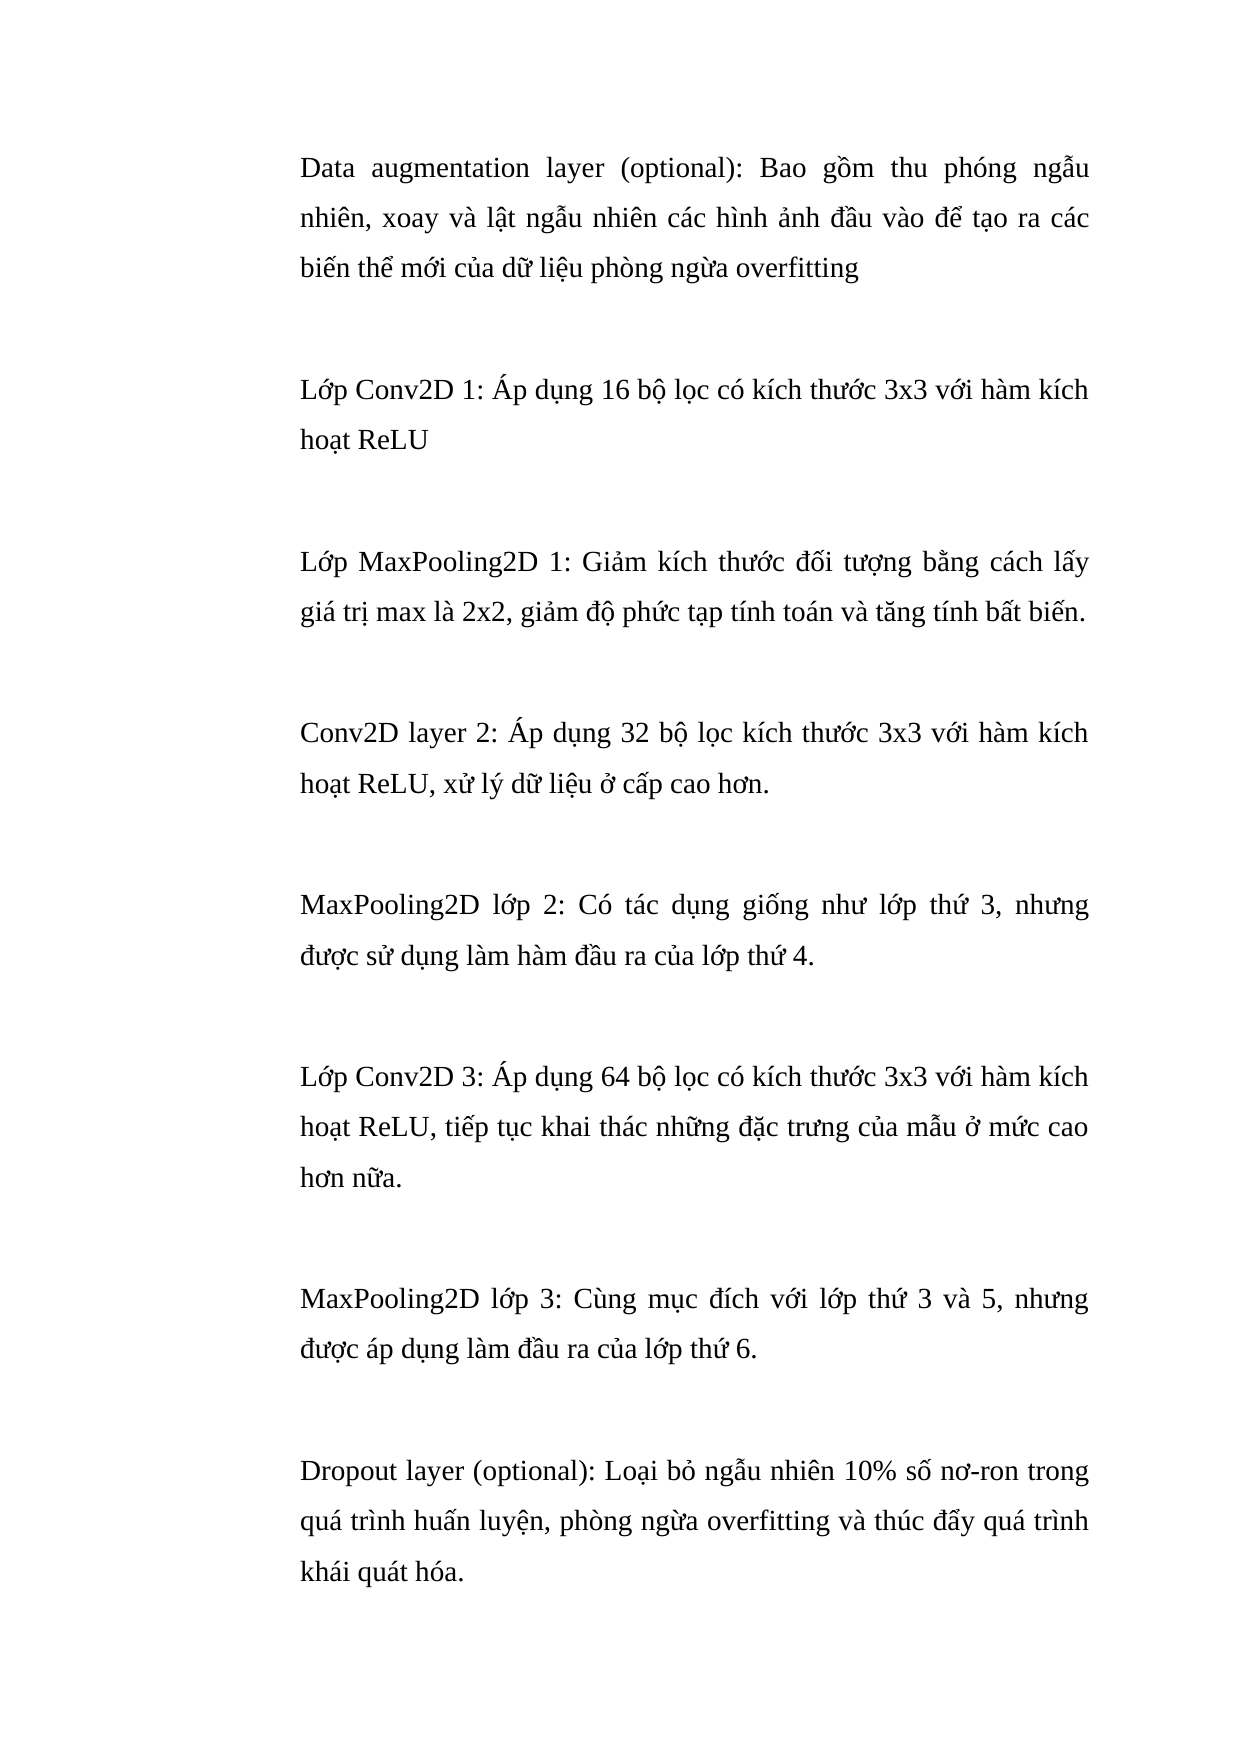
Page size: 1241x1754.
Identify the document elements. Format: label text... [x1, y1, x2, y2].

text Dropout layer (optional): Loại bỏ ngẫu nhiên 10% số nơ-ron trong quá trình huấn luyện, phòng ngừa overfitting và thúc đẩy quá trình khái quát hóa. [300, 1453, 1090, 1587]
text MaxPooling2D lớp 3: Cùng mục đích với lớp thứ 3 và 5, nhưng được áp dụng làm đầu ra của lớp thứ 6. [300, 1281, 1090, 1365]
text Conv2D layer 2: Áp dụng 32 bộ lọc kích thước 3x3 với hàm kích hoạt ReLU, xử lý dữ liệu ở cấp cao hơn. [300, 716, 1090, 799]
text Data augmentation layer (optional): Bao gồm thu phóng ngẫu nhiên, xoay và lật ngẫu nhiên các hình ảnh đầu vào để tạo ra các biến thể mới của dữ liệu phòng ngừa overfitting [300, 150, 1090, 284]
text Lớp MaxPooling2D 1: Giảm kích thước đối tượng bằng cách lấy giá trị max là 2x2, giảm độ phức tạp tính toán và tăng tính bất biến. [300, 544, 1090, 628]
text Lớp Conv2D 1: Áp dụng 16 bộ lọc có kích thước 3x3 với hàm kích hoạt ReLU [300, 372, 1090, 456]
text MaxPooling2D lớp 2: Có tác dụng giống như lớp thứ 3, nhưng được sử dụng làm hàm đầu ra của lớp thứ 4. [300, 887, 1090, 971]
text Lớp Conv2D 3: Áp dụng 64 bộ lọc có kích thước 3x3 với hàm kích hoạt ReLU, tiếp tục khai thác những đặc trưng của mẫu ở mức cao hơn nữa. [300, 1059, 1090, 1193]
